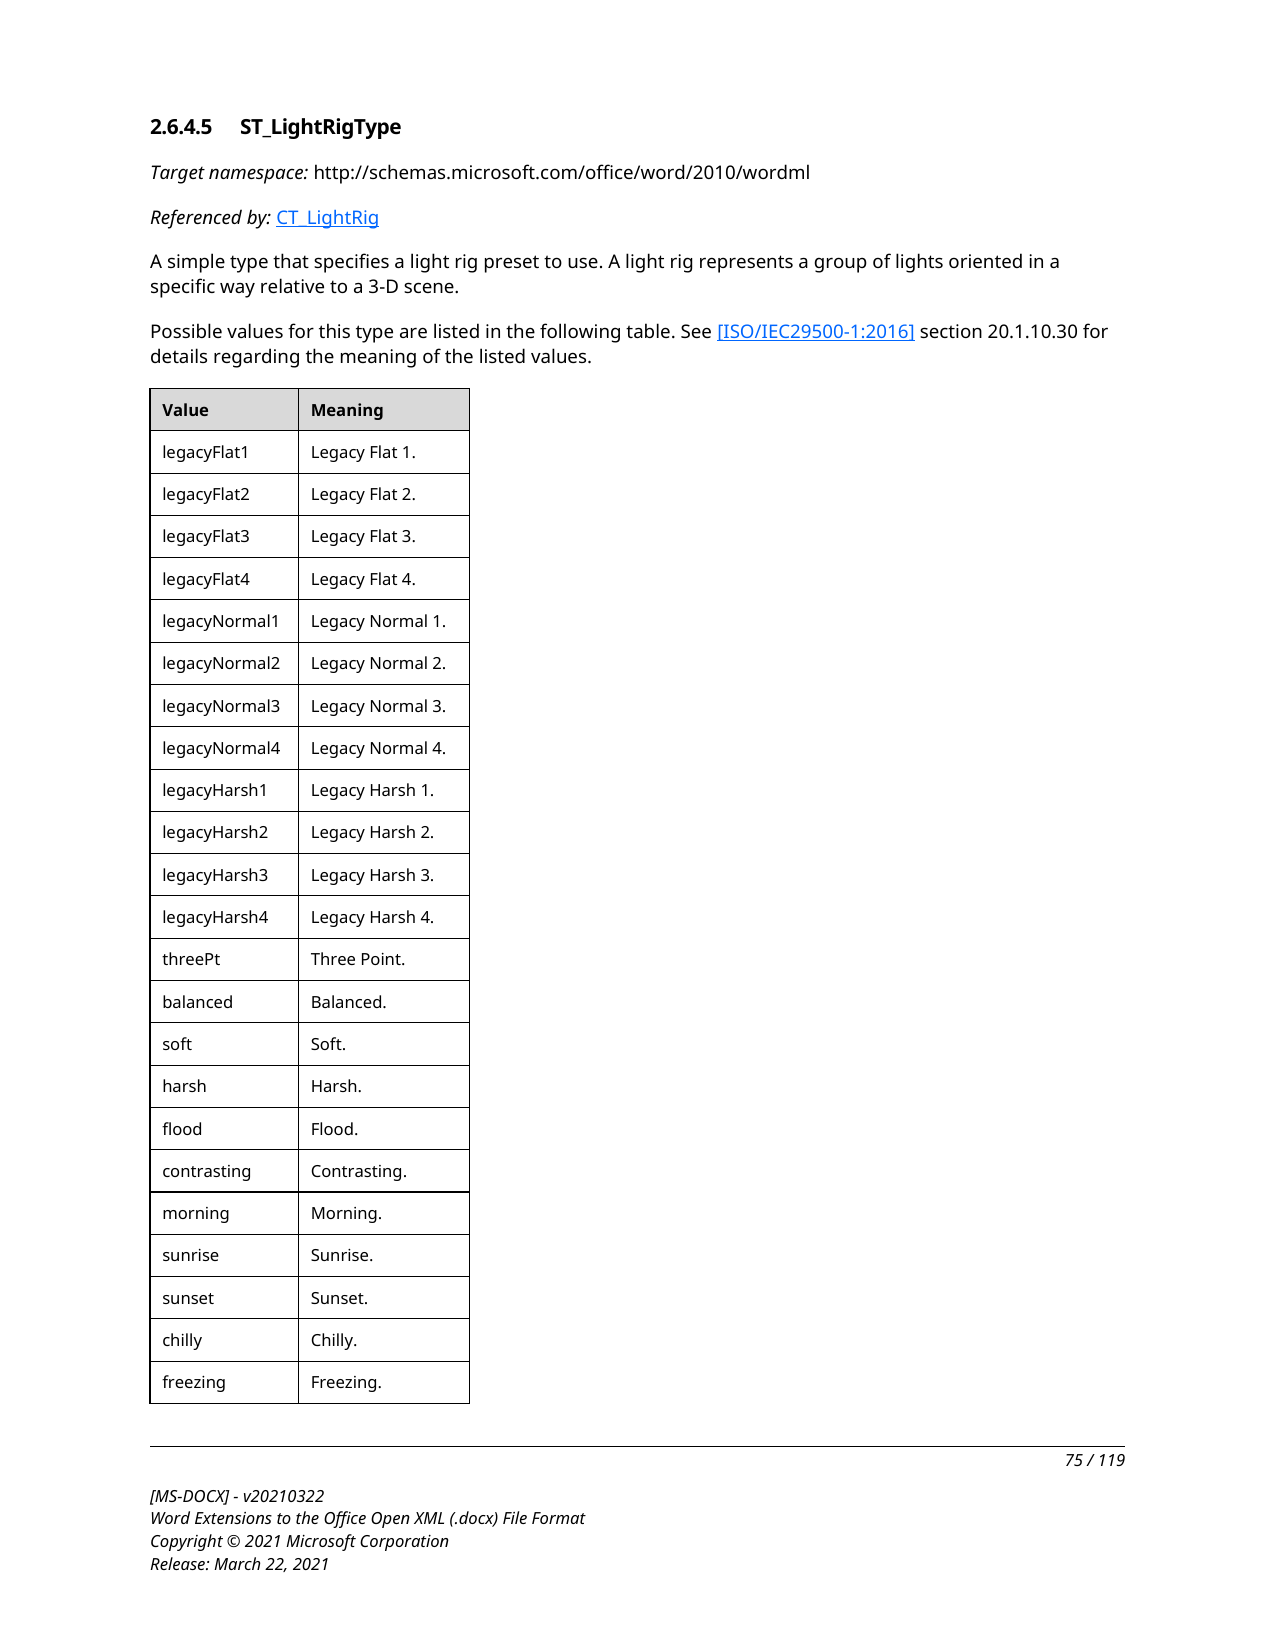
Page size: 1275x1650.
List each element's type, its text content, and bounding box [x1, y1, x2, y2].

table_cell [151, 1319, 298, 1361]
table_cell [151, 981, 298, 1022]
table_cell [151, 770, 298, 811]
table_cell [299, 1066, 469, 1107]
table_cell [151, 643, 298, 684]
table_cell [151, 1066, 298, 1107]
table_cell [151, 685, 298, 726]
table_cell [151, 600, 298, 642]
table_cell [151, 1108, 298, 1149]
text Target namespace: http://schemas.microsoft.com/office/word/2010/wordml [150, 160, 1125, 185]
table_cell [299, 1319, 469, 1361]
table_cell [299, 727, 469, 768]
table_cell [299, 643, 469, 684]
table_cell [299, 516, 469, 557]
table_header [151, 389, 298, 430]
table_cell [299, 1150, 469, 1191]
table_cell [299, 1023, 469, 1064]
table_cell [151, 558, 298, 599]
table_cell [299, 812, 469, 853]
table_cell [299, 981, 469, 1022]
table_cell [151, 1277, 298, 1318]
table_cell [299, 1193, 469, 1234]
subtitle ST_LightRigType [150, 112, 1125, 141]
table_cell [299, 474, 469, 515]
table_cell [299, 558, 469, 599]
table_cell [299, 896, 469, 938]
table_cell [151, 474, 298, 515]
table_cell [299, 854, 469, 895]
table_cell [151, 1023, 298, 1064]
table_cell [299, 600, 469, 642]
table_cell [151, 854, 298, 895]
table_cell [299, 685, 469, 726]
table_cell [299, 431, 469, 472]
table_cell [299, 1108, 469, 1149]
text A simple type that specifies a light rig preset to use. A light rig represents a group of lights oriented in a specific way relative to a 3-D scene. [150, 248, 1125, 299]
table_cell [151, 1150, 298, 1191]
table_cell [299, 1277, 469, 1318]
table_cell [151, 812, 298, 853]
text Referenced by: CT_LightRig [150, 204, 1125, 229]
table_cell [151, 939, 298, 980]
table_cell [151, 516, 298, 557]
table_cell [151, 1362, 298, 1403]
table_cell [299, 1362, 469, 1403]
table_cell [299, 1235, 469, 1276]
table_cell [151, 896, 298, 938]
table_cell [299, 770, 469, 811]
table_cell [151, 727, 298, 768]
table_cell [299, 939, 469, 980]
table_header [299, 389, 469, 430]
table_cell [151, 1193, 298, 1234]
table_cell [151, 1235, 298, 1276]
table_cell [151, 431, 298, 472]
text Possible values for this type are listed in the following table. See [ISO/IEC29500-1:2016] section 20.1.10.30 for details regarding the meaning of the listed values. [150, 318, 1125, 369]
